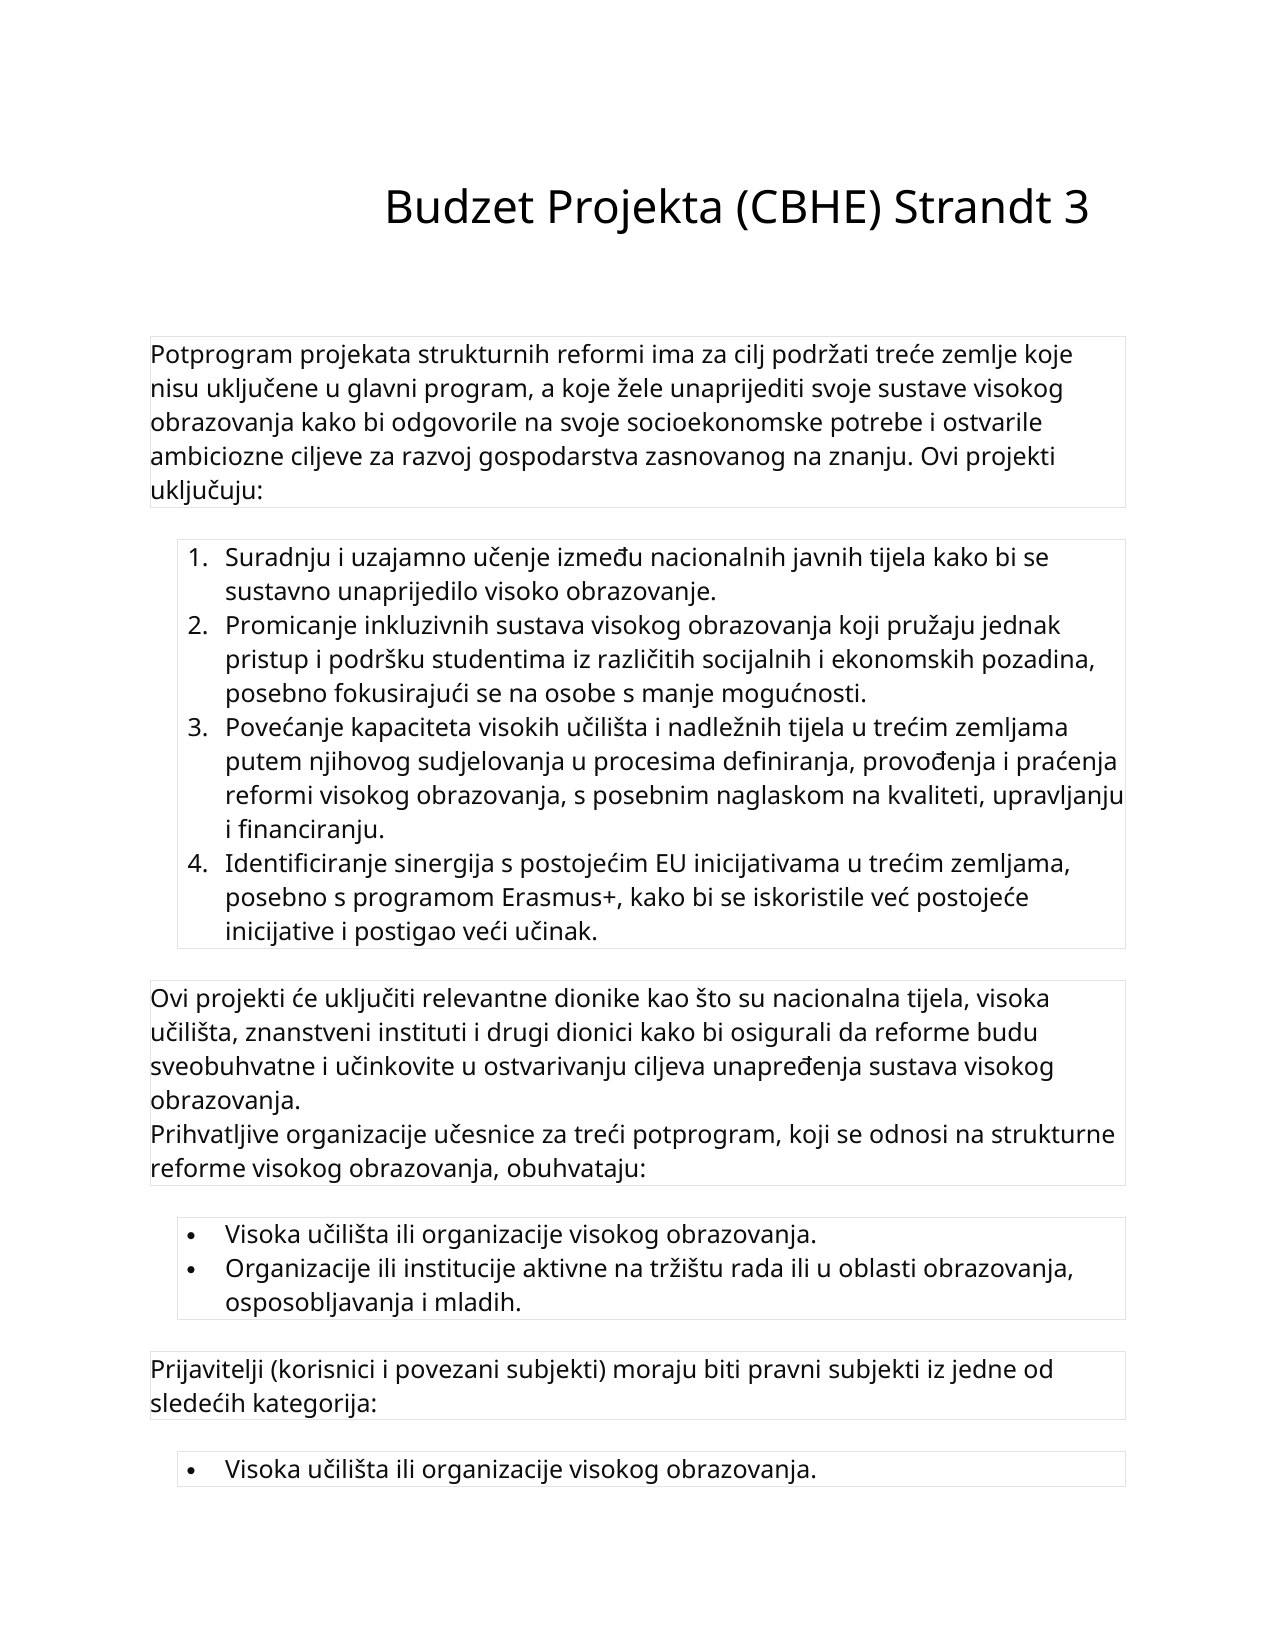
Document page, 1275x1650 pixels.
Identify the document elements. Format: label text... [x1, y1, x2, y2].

list Organizacije ili institucije aktivne na tržištu rada ili u oblasti obrazovanja, osposobljavanja i mladih. [178, 1250, 1125, 1319]
list Visoka učilišta ili organizacije visokog obrazovanja. [178, 1452, 1125, 1486]
subtitle Budzet Projekta (CBHE) Strandt 3 [150, 175, 1125, 237]
text Potprogram projekata strukturnih reformi ima za cilj podržati treće zemlje koje nisu uključene u glavni program, a koje žele unaprijediti svoje sustave visokog obrazovanja kako bi odgovorile na svoje socioekonomske potrebe i ostvarile ambiciozne ciljeve za razvoj gospodarstva zasnovanog na znanju. Ovi projekti uključuju: [151, 337, 1125, 507]
list Povećanje kapaciteta visokih učilišta i nadležnih tijela u trećim zemljama putem njihovog sudjelovanja u procesima definiranja, provođenja i praćenja reformi visokog obrazovanja, s posebnim naglaskom na kvaliteti, upravljanju i financiranju. [178, 709, 1125, 845]
text Prihvatljive organizacije učesnice za treći potprogram, koji se odnosi na strukturne reforme visokog obrazovanja, obuhvataju: [151, 1116, 1125, 1185]
list Identificiranje sinergija s postojećim EU inicijativama u trećim zemljama, posebno s programom Erasmus+, kako bi se iskoristile već postojeće inicijative i postigao veći učinak. [178, 845, 1125, 948]
text Prijavitelji (korisnici i povezani subjekti) moraju biti pravni subjekti iz jedne od sledećih kategorija: [151, 1352, 1125, 1419]
list Promicanje inkluzivnih sustava visokog obrazovanja koji pružaju jednak pristup i podršku studentima iz različitih socijalnih i ekonomskih pozadina, posebno fokusirajući se na osobe s manje mogućnosti. [178, 607, 1125, 709]
text Ovi projekti će uključiti relevantne dionike kao što su nacionalna tijela, visoka učilišta, znanstveni instituti i drugi dionici kako bi osigurali da reforme budu sveobuhvatne i učinkovite u ostvarivanju ciljeva unapređenja sustava visokog obrazovanja. [151, 981, 1125, 1116]
list Suradnju i uzajamno učenje između nacionalnih javnih tijela kako bi se sustavno unaprijedilo visoko obrazovanje. [178, 540, 1125, 607]
list Visoka učilišta ili organizacije visokog obrazovanja. [178, 1218, 1125, 1250]
